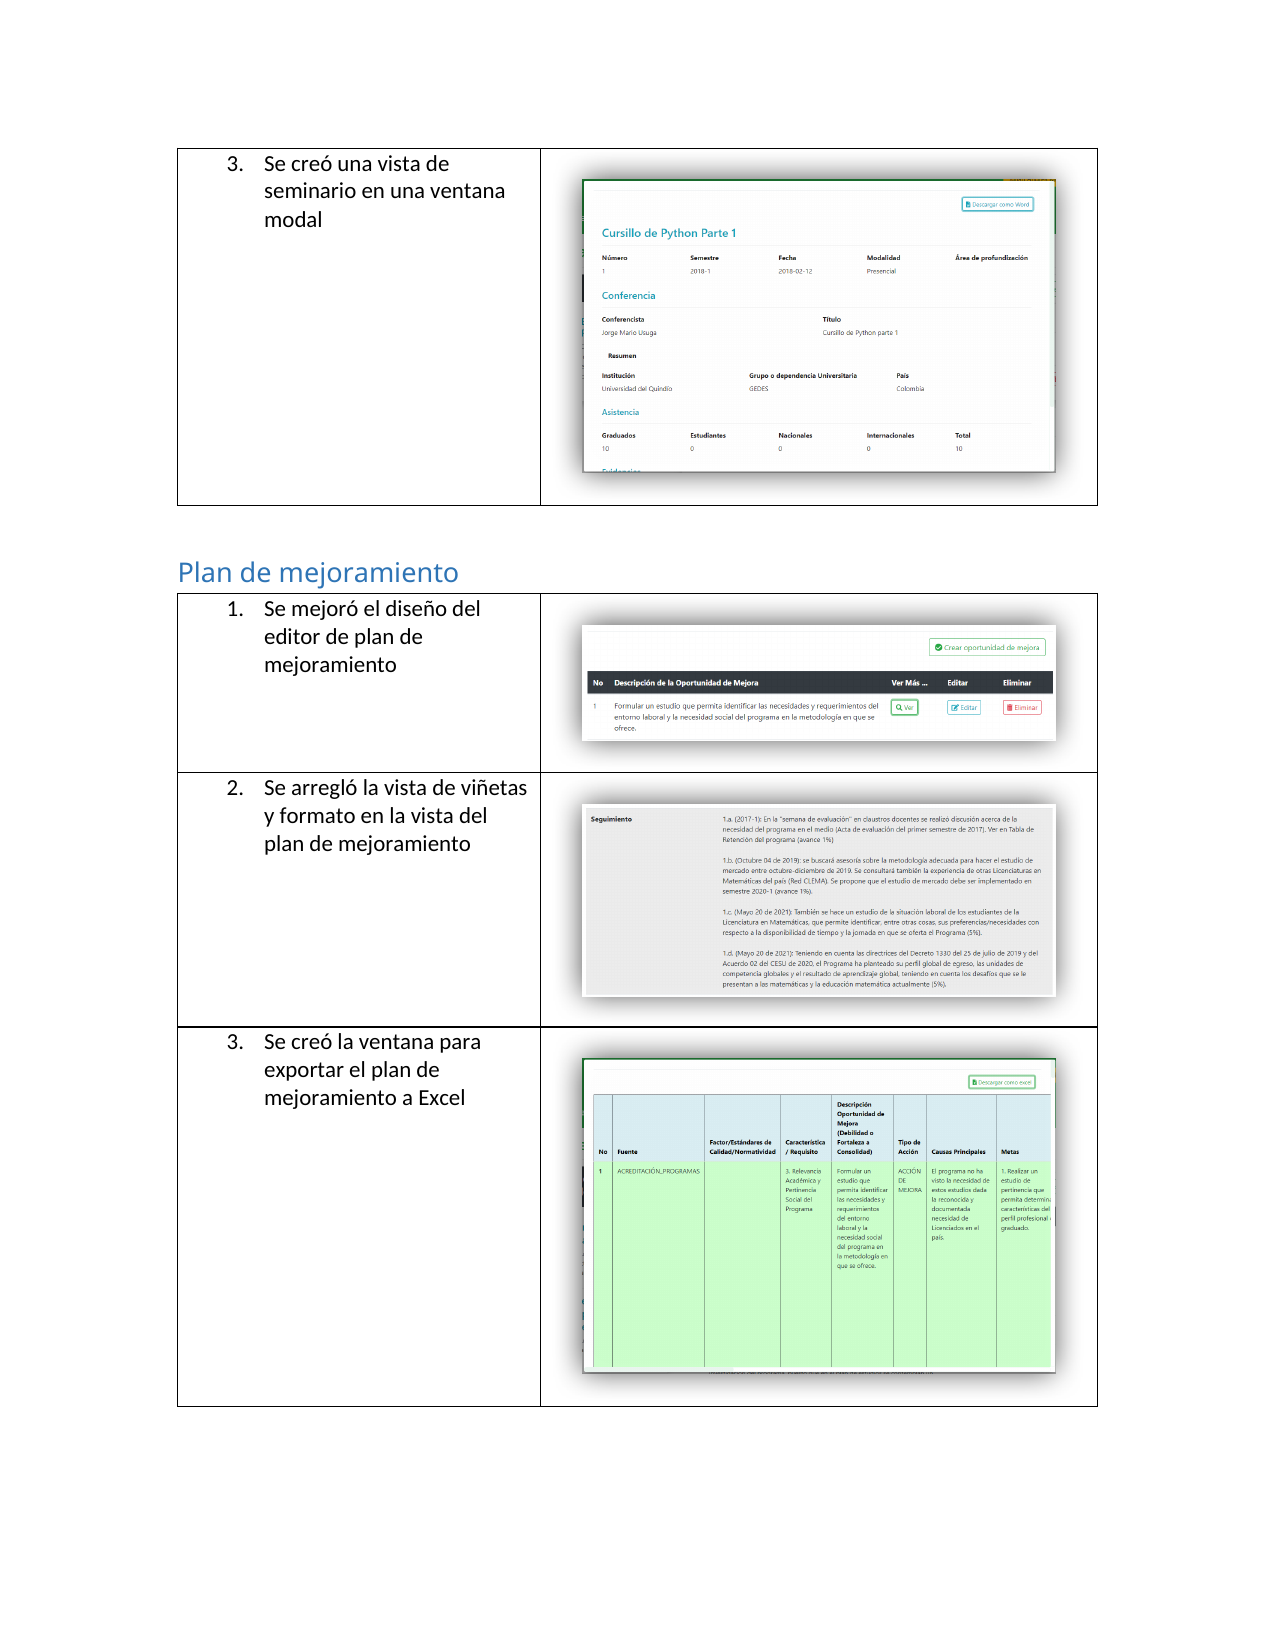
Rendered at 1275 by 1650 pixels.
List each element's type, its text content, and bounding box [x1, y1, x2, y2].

table_cell Se creó una vista de seminario en una ventana modal [178, 149, 540, 505]
table_cell Se creó la ventana para exportar el plan de mejoramiento a Excel [178, 1028, 540, 1406]
table_cell Se arregló la vista de viñetas y formato en la vista del plan de mejoramiento [178, 773, 540, 1026]
picture [582, 179, 1056, 473]
picture [582, 1058, 1056, 1374]
picture [582, 625, 1056, 741]
subtitle Plan de mejoramiento [177, 553, 1098, 590]
table_cell [541, 149, 1097, 505]
table_header Se mejoró el diseño del editor de plan de mejoramiento [178, 594, 540, 772]
table_cell [541, 773, 1097, 1026]
table_header [541, 594, 1097, 772]
picture [582, 804, 1056, 997]
table_cell [541, 1028, 1097, 1406]
